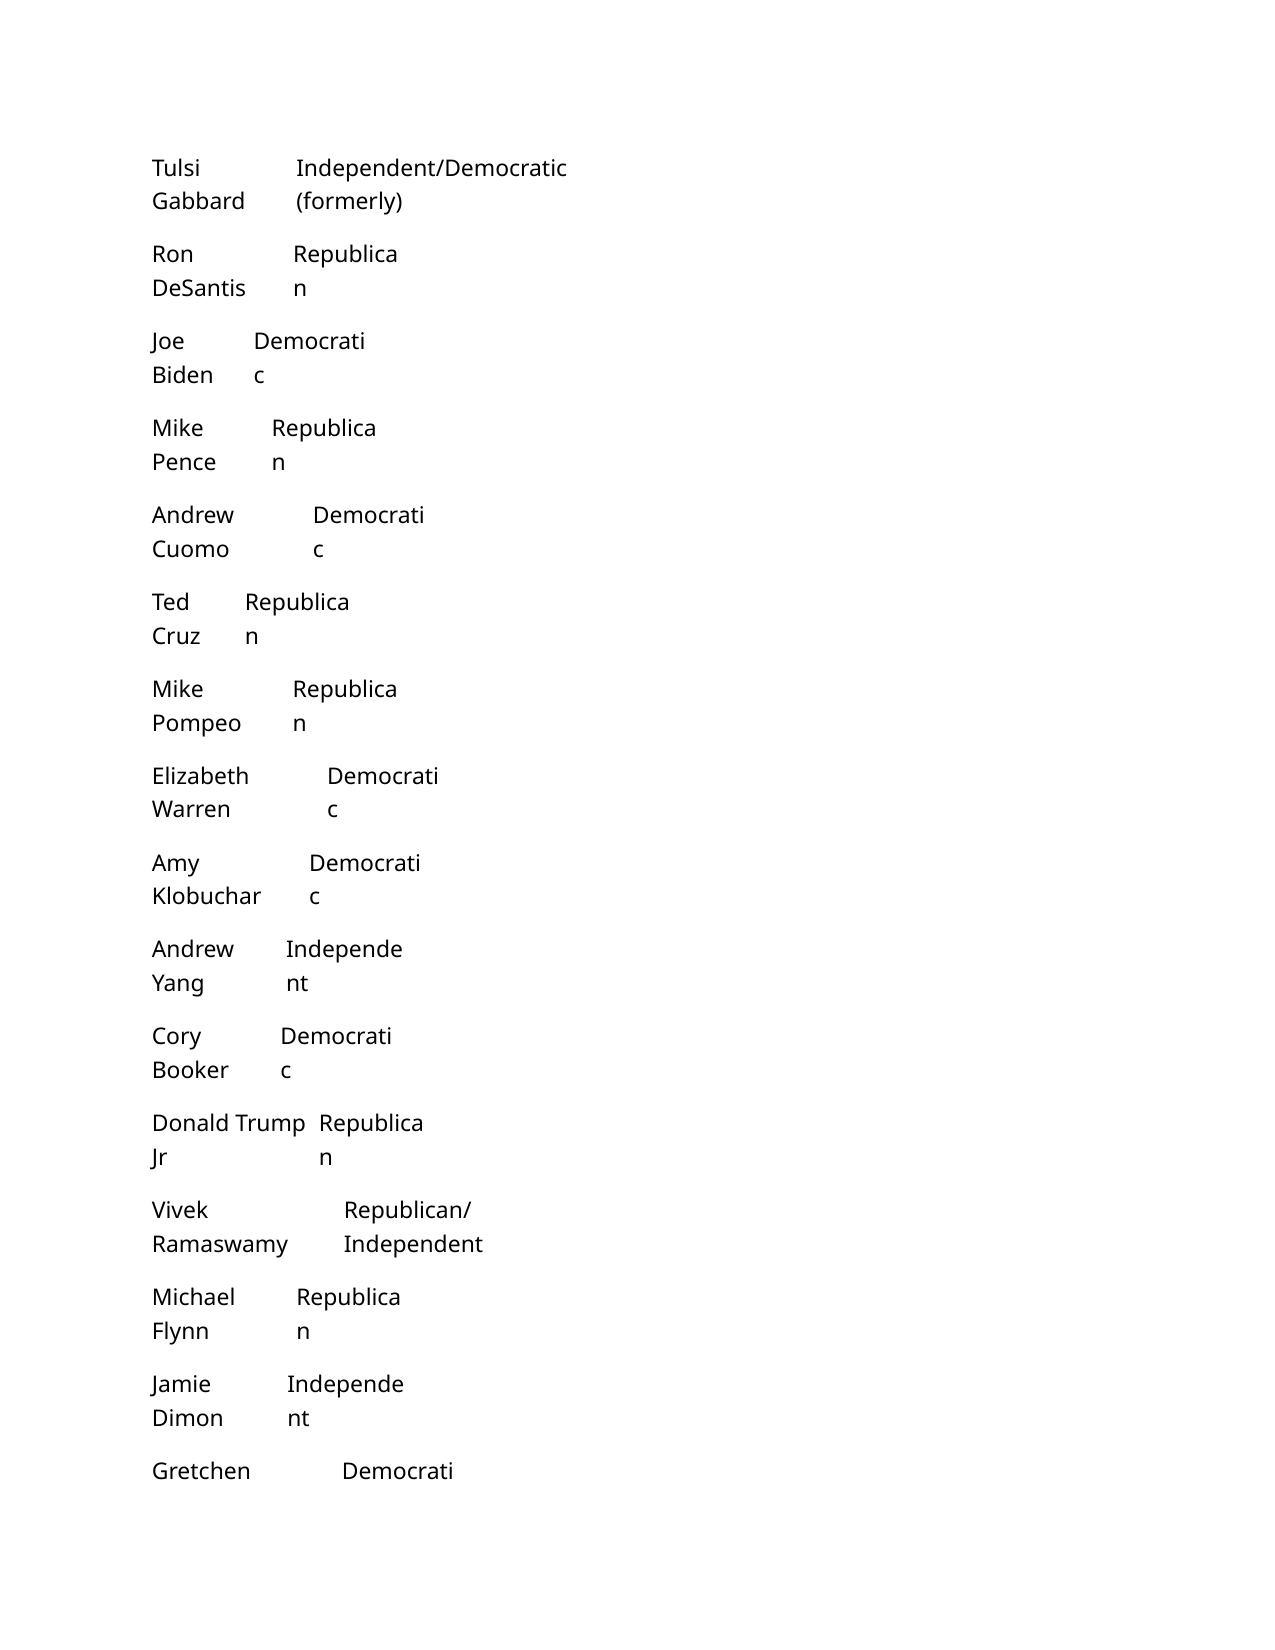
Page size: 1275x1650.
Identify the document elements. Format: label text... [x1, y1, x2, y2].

table_header Democratic [311, 498, 435, 584]
table_header Amy Klobuchar [150, 845, 307, 932]
table_header Republican/Independent [342, 1193, 596, 1279]
table_header Republican [270, 411, 390, 497]
table_header Independent/Democratic (formerly) [294, 150, 653, 237]
table_header Ron DeSantis [150, 237, 291, 324]
table_header Gretchen Whitmer [150, 1453, 340, 1487]
table_header Republican [317, 1106, 437, 1192]
table_header Republican [294, 1279, 415, 1366]
table_header Republican [291, 671, 411, 758]
table_header Donald Trump Jr [150, 1106, 317, 1192]
table_header Democratic [279, 1019, 402, 1106]
table_header Independent [286, 1366, 419, 1453]
table_header Andrew Yang [150, 932, 284, 1019]
table_header Mike Pence [150, 411, 270, 497]
table_header Democratic [252, 324, 376, 411]
table_header Elizabeth Warren [150, 758, 325, 845]
table_header Andrew Cuomo [150, 498, 311, 584]
table_header Tulsi Gabbard [150, 150, 294, 237]
table_header Ted Cruz [150, 584, 243, 671]
table_header Joe Biden [150, 324, 252, 411]
table_header Democratic [325, 758, 449, 845]
table_header Mike Pompeo [150, 671, 291, 758]
table_header Independent [284, 932, 418, 1019]
table_header Jamie Dimon [150, 1366, 286, 1453]
table_header Cory Booker [150, 1019, 279, 1106]
table_header Michael Flynn [150, 1279, 294, 1366]
table_header Vivek Ramaswamy [150, 1193, 342, 1279]
table_header Republican [243, 584, 363, 671]
table_header Democratic [340, 1453, 464, 1487]
table_header Republican [291, 237, 412, 324]
table_header Democratic [307, 845, 431, 932]
